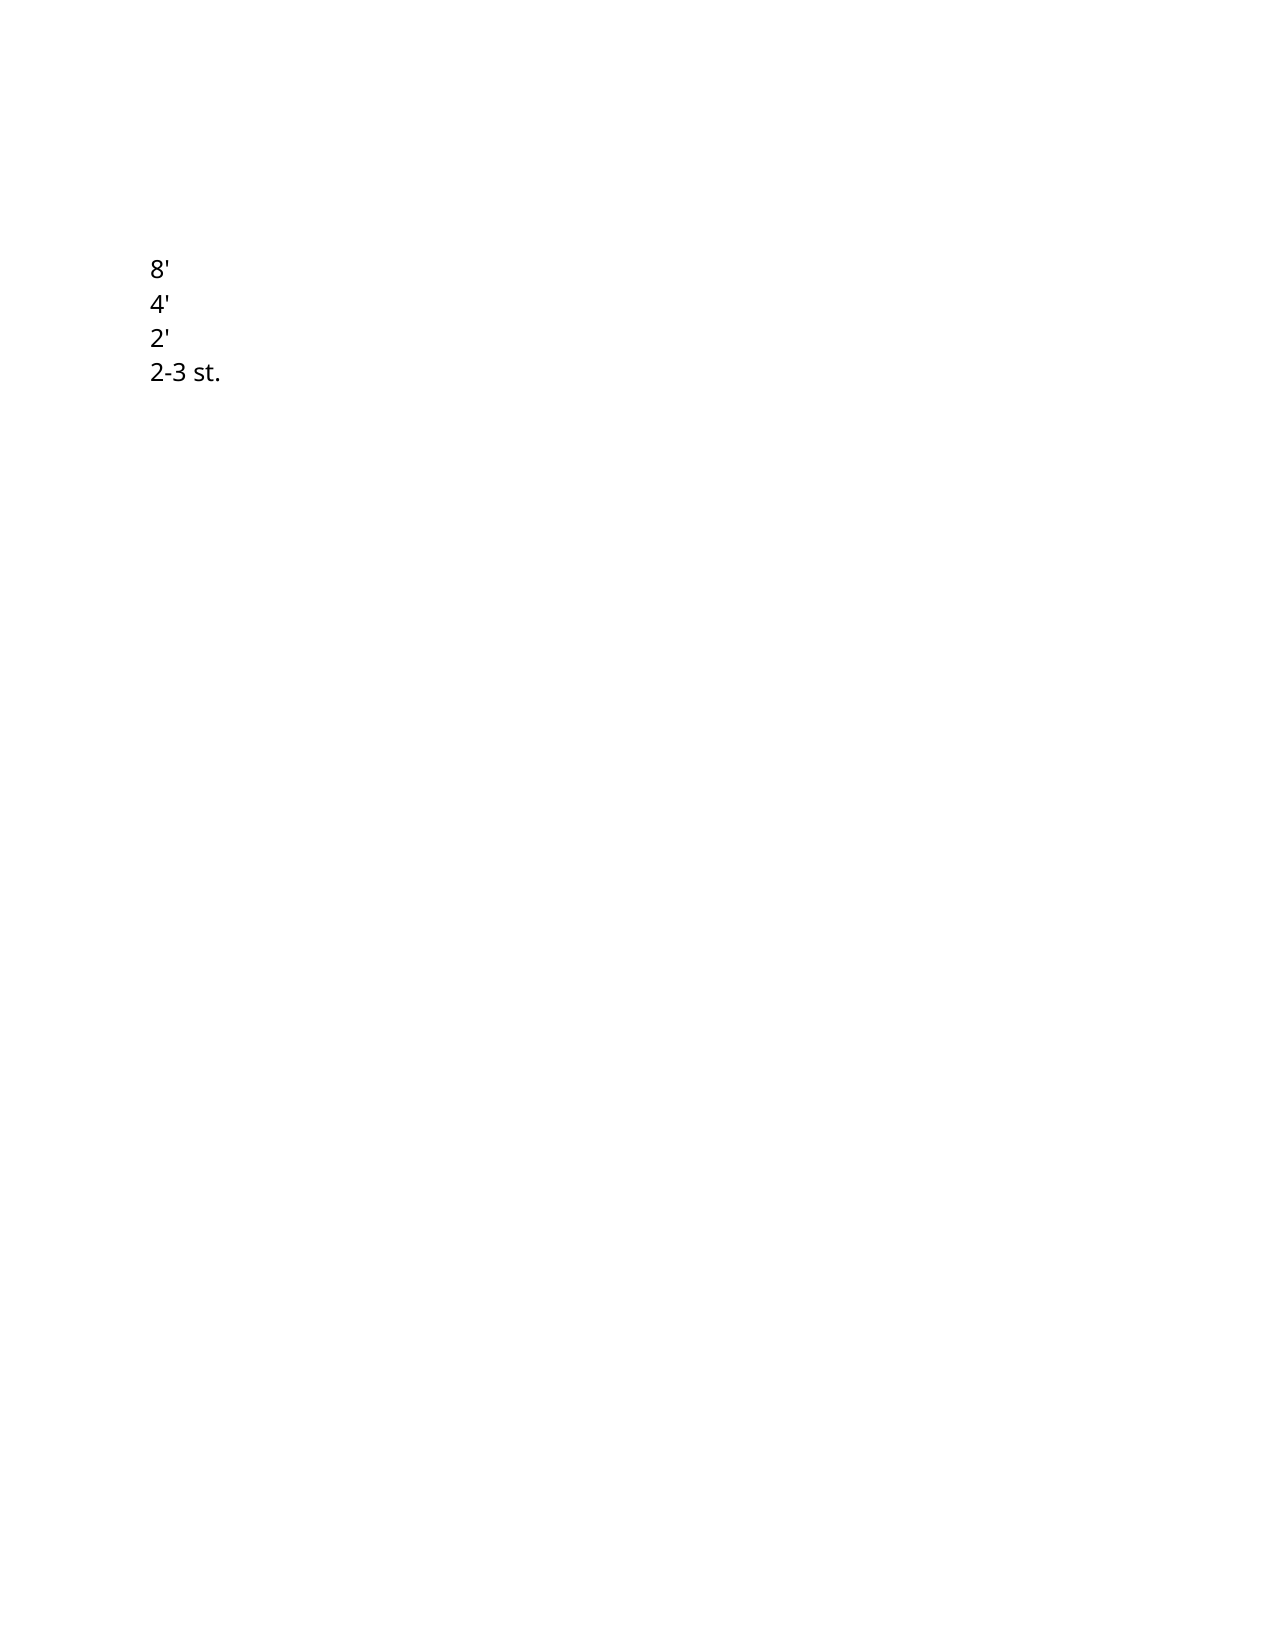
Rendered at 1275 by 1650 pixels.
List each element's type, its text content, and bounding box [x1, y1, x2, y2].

text 8' [150, 252, 1125, 286]
text 4' [150, 286, 1125, 320]
text 2-3 st. [150, 354, 1125, 388]
text 2' [150, 320, 1125, 354]
